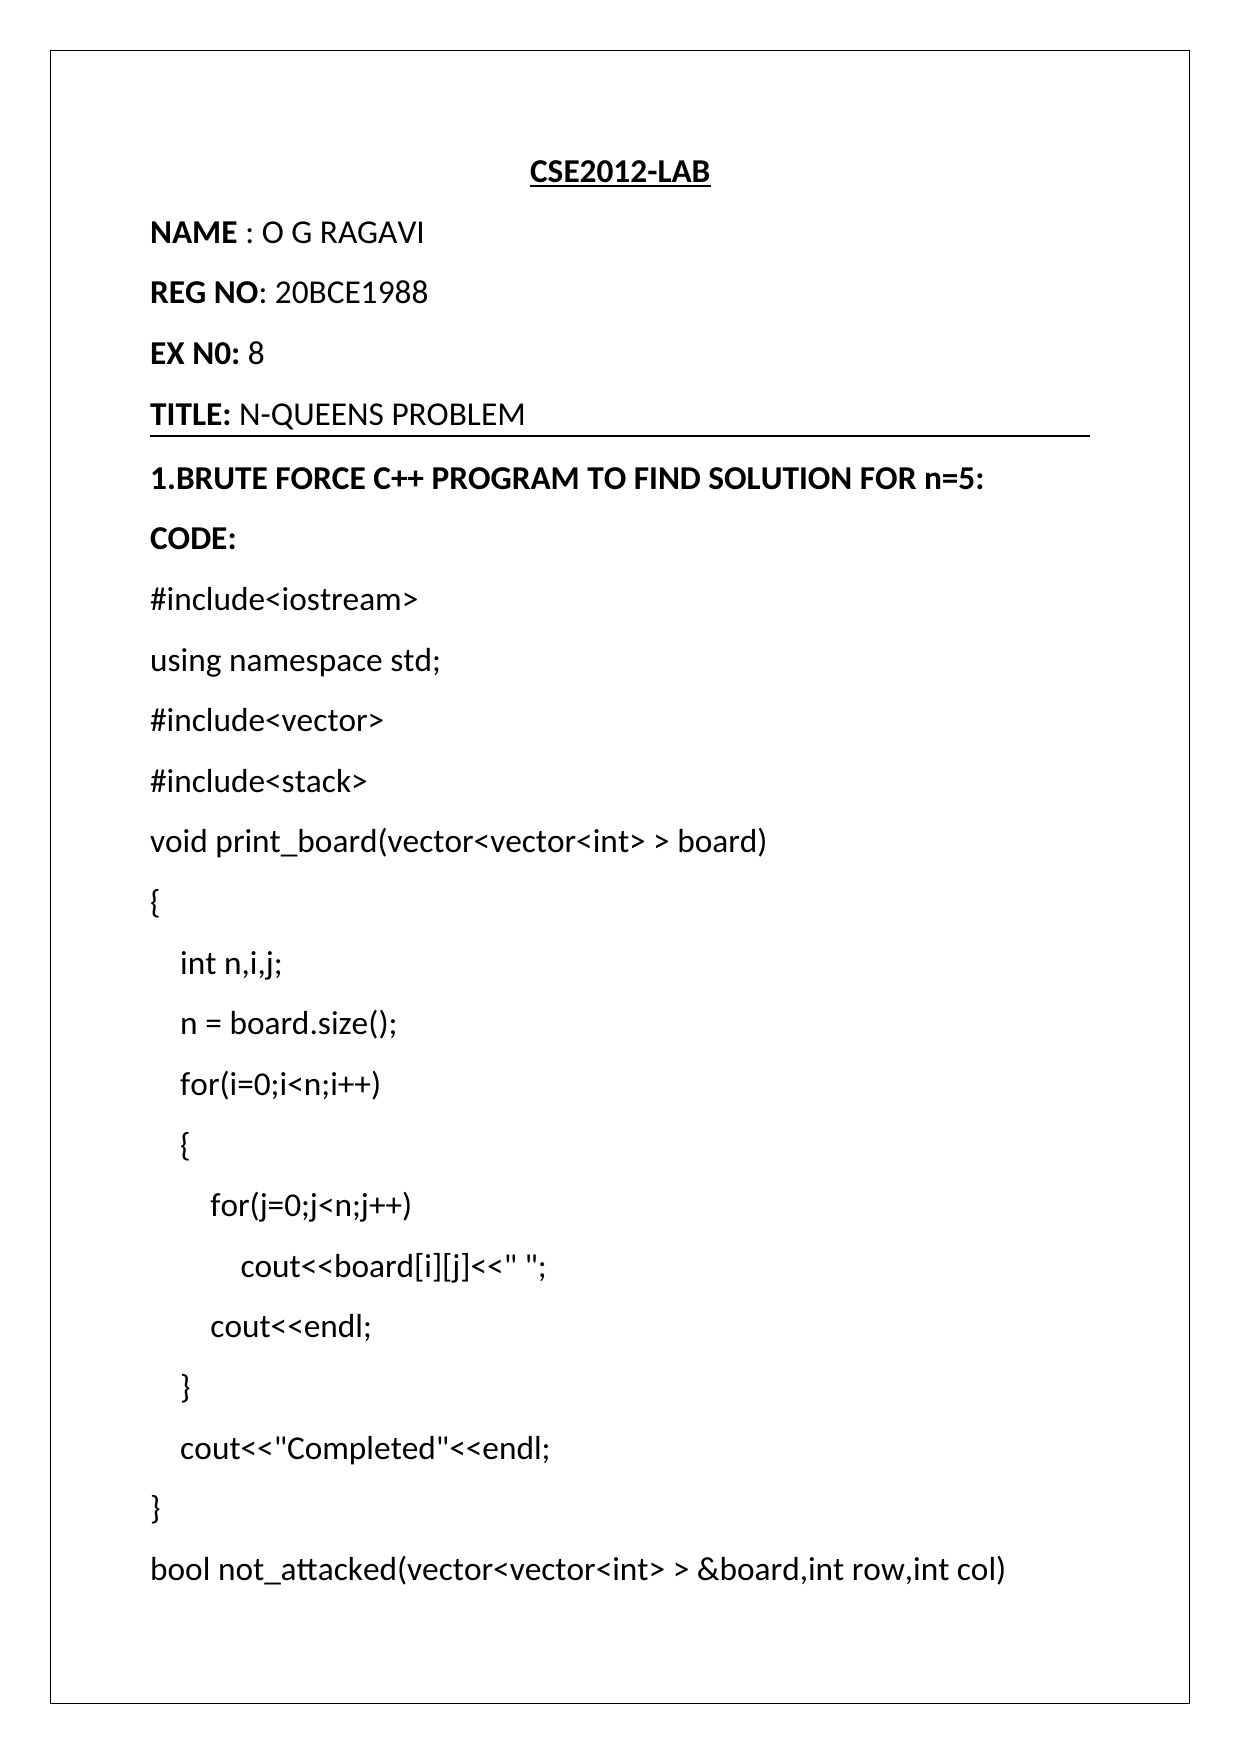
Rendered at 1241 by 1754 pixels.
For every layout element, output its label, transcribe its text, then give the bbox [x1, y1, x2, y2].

text NAME : O G RAGAVI [150, 211, 1090, 251]
text n = board.size(); [150, 1002, 1090, 1043]
text using namespace std; [150, 639, 1090, 679]
text { [150, 1124, 1090, 1164]
text CODE: [150, 517, 1090, 558]
text void print_board(vector<vector<int> > board) [150, 821, 1090, 861]
text { [150, 881, 1090, 922]
text CSE2012-LAB [150, 150, 1090, 191]
text bool not_attacked(vector<vector<int> > &board,int row,int col) [150, 1548, 1090, 1589]
text TITLE: N-QUEENS PROBLEM [150, 392, 1090, 435]
text for(j=0;j<n;j++) [150, 1184, 1090, 1225]
text #include<vector> [150, 699, 1090, 740]
text } [150, 1366, 1090, 1407]
text } [150, 1487, 1090, 1528]
text int n,i,j; [150, 942, 1090, 982]
text EX N0: 8 [150, 332, 1090, 373]
text cout<<"Completed"<<endl; [150, 1427, 1090, 1467]
text REG NO: 20BCE1988 [150, 271, 1090, 312]
text #include<stack> [150, 760, 1090, 801]
text #include<iostream> [150, 578, 1090, 619]
text 1.BRUTE FORCE C++ PROGRAM TO FIND SOLUTION FOR n=5: [150, 457, 1090, 497]
text cout<<board[i][j]<<" "; [150, 1245, 1090, 1286]
text for(i=0;i<n;i++) [150, 1063, 1090, 1104]
text cout<<endl; [150, 1306, 1090, 1346]
